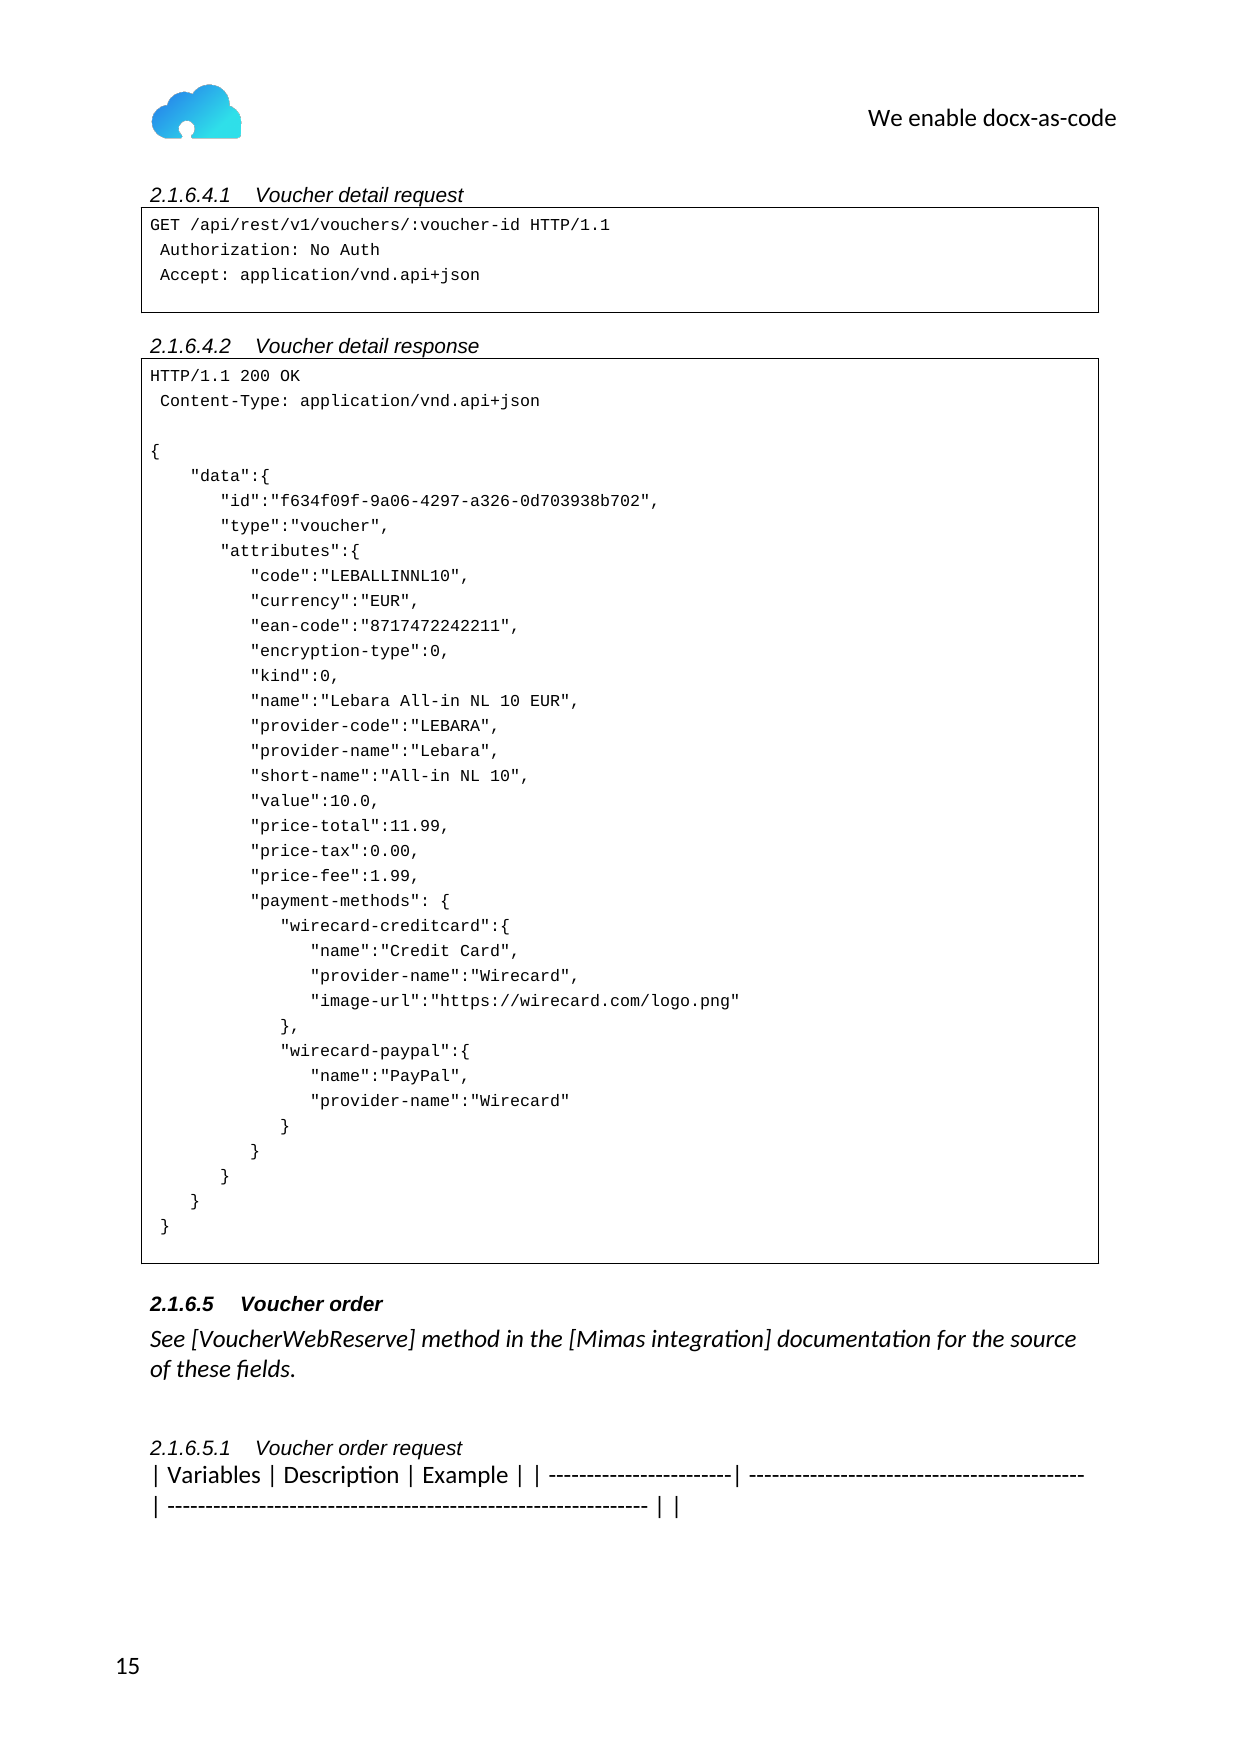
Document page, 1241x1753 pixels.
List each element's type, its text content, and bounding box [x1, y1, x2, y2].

subtitle Voucher order [150, 1289, 1090, 1317]
picture [150, 73, 243, 153]
subtitle Voucher detail response [150, 334, 1090, 358]
subtitle Voucher detail request [150, 183, 1090, 207]
text See [VoucherWebReserve] method in the [Mimas integration] documentation for the source of these fields. [150, 1323, 1090, 1414]
text HTTP/1.1 200 OK Content-Type: application/vnd.api+json [142, 359, 1098, 433]
text GET /api/rest/v1/vouchers/:voucher-id HTTP/1.1 Authorization: No Auth Accept: application/vnd.api+json [142, 208, 1098, 312]
text | Variables | Description | Example | | ------------------------| -------------------------------------------- | --------------------------------------------------------------- | | [150, 1459, 1090, 1551]
subtitle Voucher order request [150, 1435, 1090, 1459]
